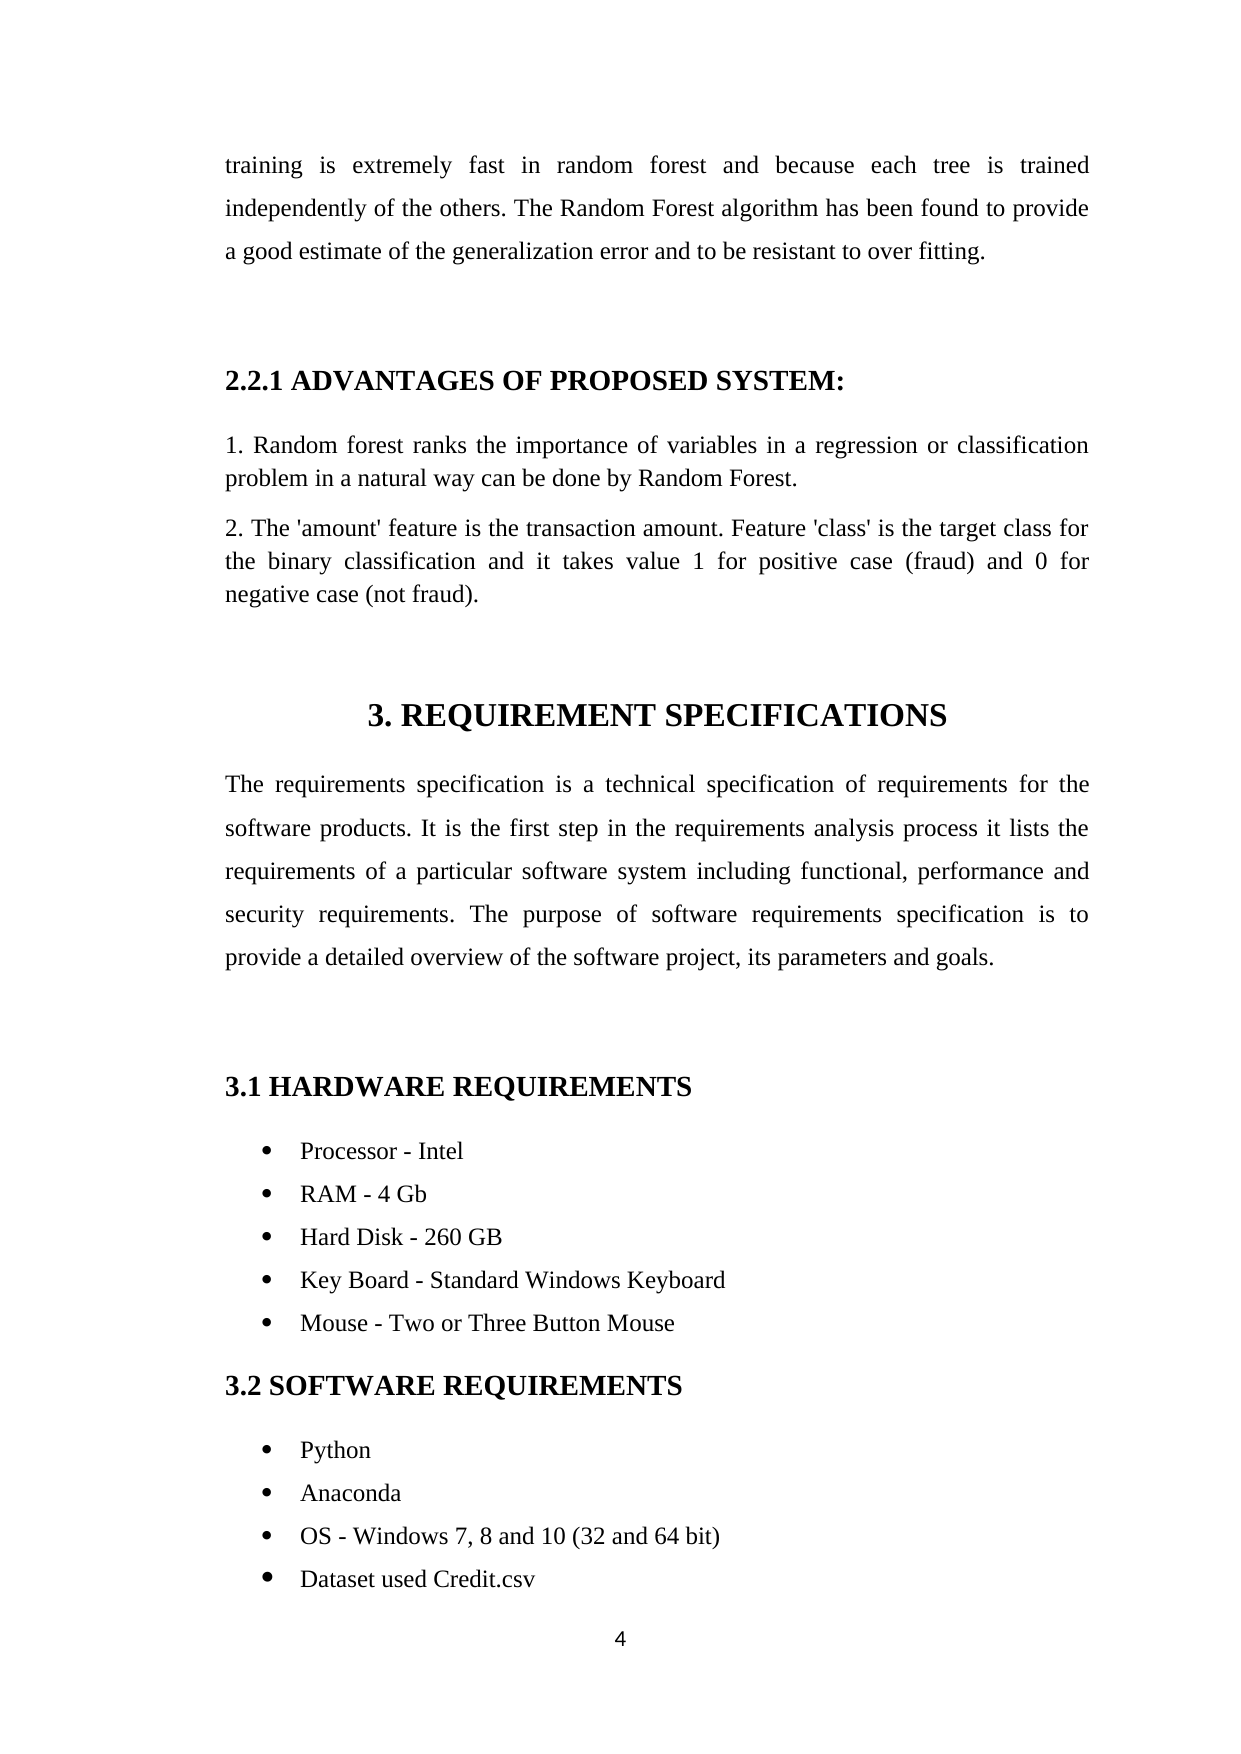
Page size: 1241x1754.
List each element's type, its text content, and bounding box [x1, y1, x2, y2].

text 3.2 SOFTWARE REQUIREMENTS [225, 1368, 1090, 1402]
list Mouse - Two or Three Button Mouse [262, 1308, 1090, 1337]
text The requirements specification is a technical specification of requirements for the software products. It is the first step in the requirements analysis process it lists the requirements of a particular software system including functional, performance and security requirements. The purpose of software requirements specification is to provide a detailed overview of the software project, its parameters and goals. [225, 769, 1090, 971]
text 2. The 'amount' feature is the transaction amount. Feature 'class' is the target class for the binary classification and it takes value 1 for positive case (fraud) and 0 for negative case (not fraud). [225, 513, 1090, 607]
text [225, 150, 1090, 265]
list Dataset used Credit.csv [262, 1564, 1090, 1594]
list OS - Windows 7, 8 and 10 (32 and 64 bit) [262, 1521, 1090, 1550]
list Processor - Intel [262, 1136, 1090, 1164]
list RAM - 4 Gb [262, 1179, 1090, 1208]
text 1. Random forest ranks the importance of variables in a regression or classification problem in a natural way can be done by Random Forest. [225, 430, 1090, 492]
text 3.1 HARDWARE REQUIREMENTS [225, 1069, 1090, 1102]
list Key Board - Standard Windows Keyboard [262, 1265, 1090, 1294]
list Python [262, 1435, 1090, 1464]
list Anaconda [262, 1478, 1090, 1507]
list Hard Disk - 260 GB [262, 1222, 1090, 1251]
text 3. REQUIREMENT SPECIFICATIONS [225, 695, 1090, 734]
text 2.2.1 ADVANTAGES OF PROPOSED SYSTEM: [225, 363, 1090, 397]
